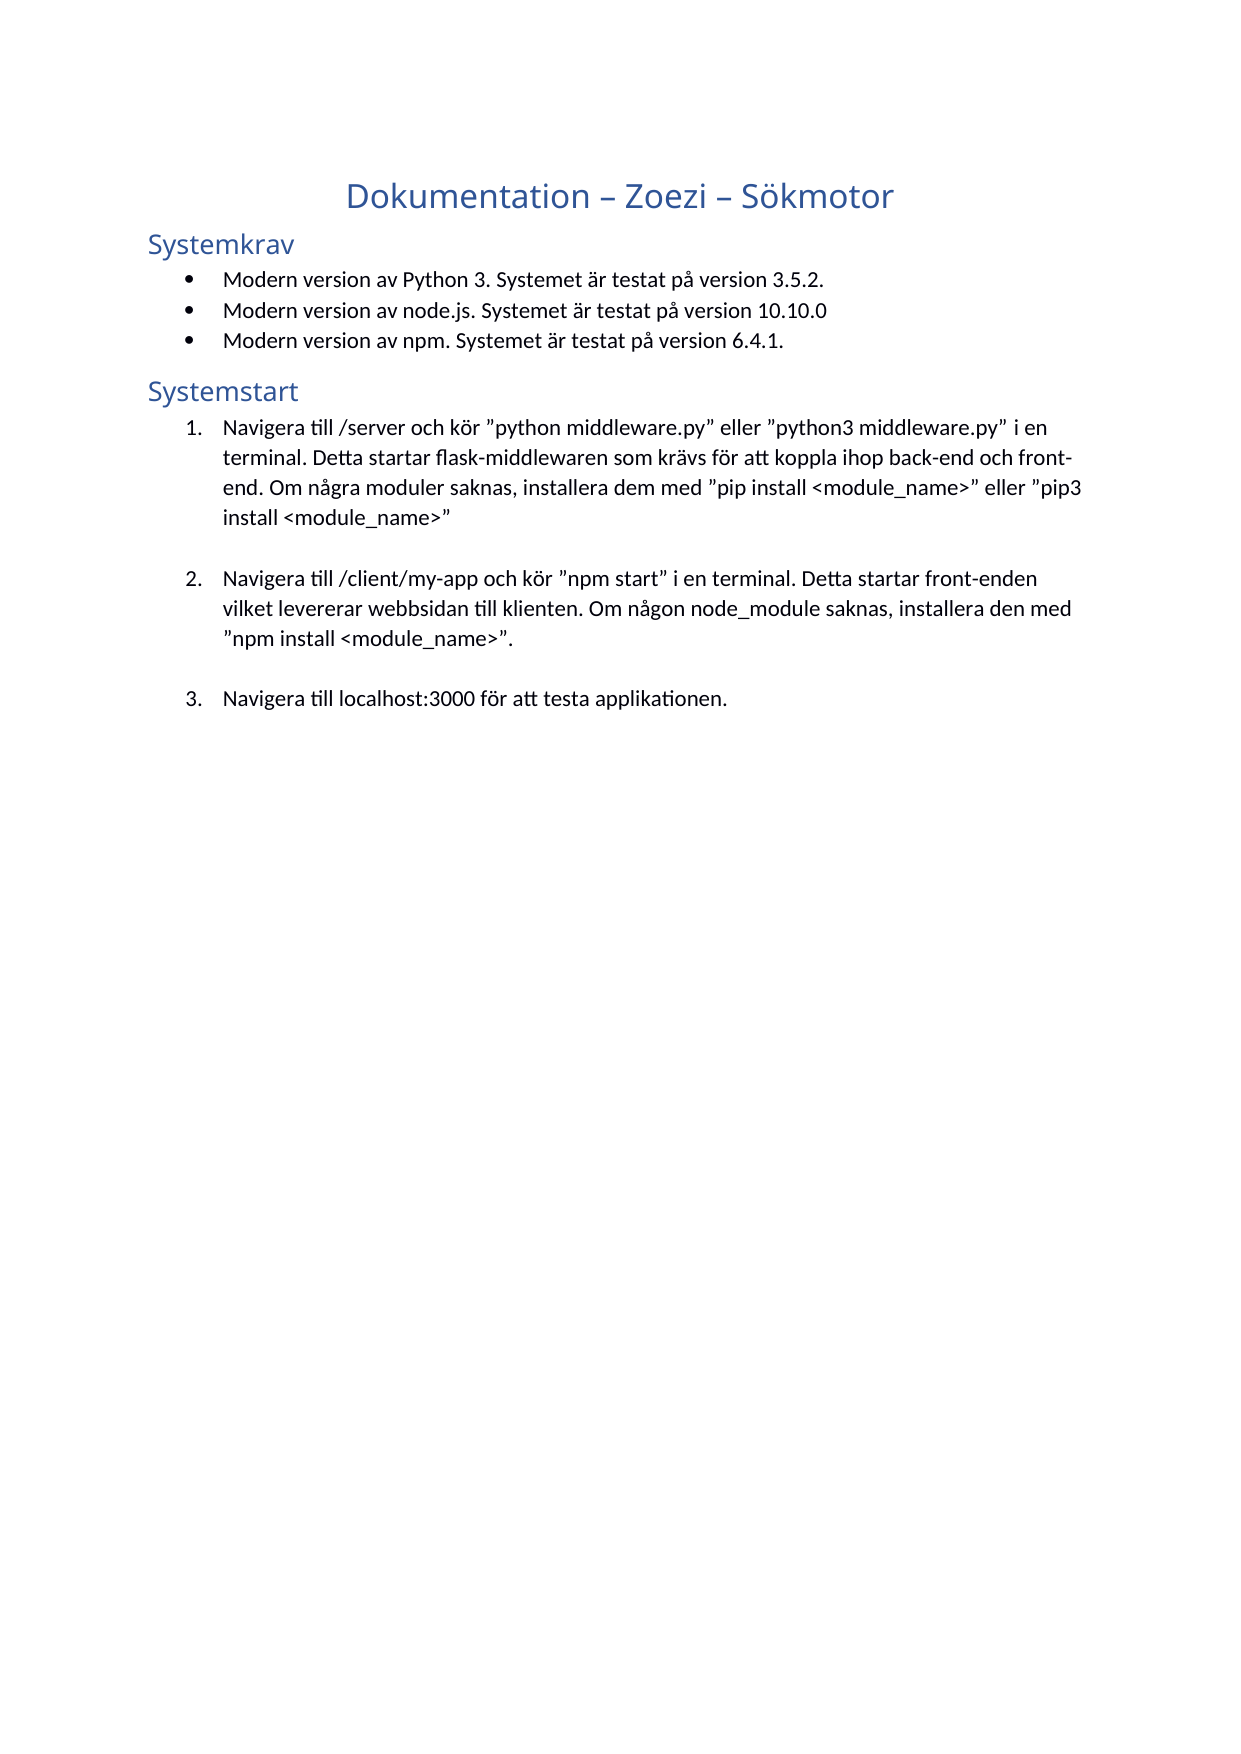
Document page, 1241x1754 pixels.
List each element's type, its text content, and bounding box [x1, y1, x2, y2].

subtitle Dokumentation – Zoezi – Sökmotor [148, 173, 1093, 218]
list Modern version av node.js. Systemet är testat på version 10.10.0 [185, 296, 1093, 324]
list Navigera till localhost:3000 för att testa applikationen. [185, 684, 1093, 712]
list Modern version av Python 3. Systemet är testat på version 3.5.2. [185, 266, 1093, 293]
list Navigera till /client/my-app och kör ”npm start” i en terminal. Detta startar front-enden vilket levererar webbsidan till klienten. Om någon node_module saknas, installera den med ”npm install <module_name>”. [185, 564, 1093, 652]
subtitle Systemstart [148, 373, 1093, 410]
list Modern version av npm. Systemet är testat på version 6.4.1. [185, 326, 1093, 354]
subtitle Systemkrav [148, 226, 1093, 263]
list Navigera till /server och kör ”python middleware.py” eller ”python3 middleware.py” i en terminal. Detta startar flask-middlewaren som krävs för att koppla ihop back-end och front-end. Om några moduler saknas, installera dem med ”pip install <module_name>” eller ”pip3 install <module_name>” [185, 413, 1093, 531]
